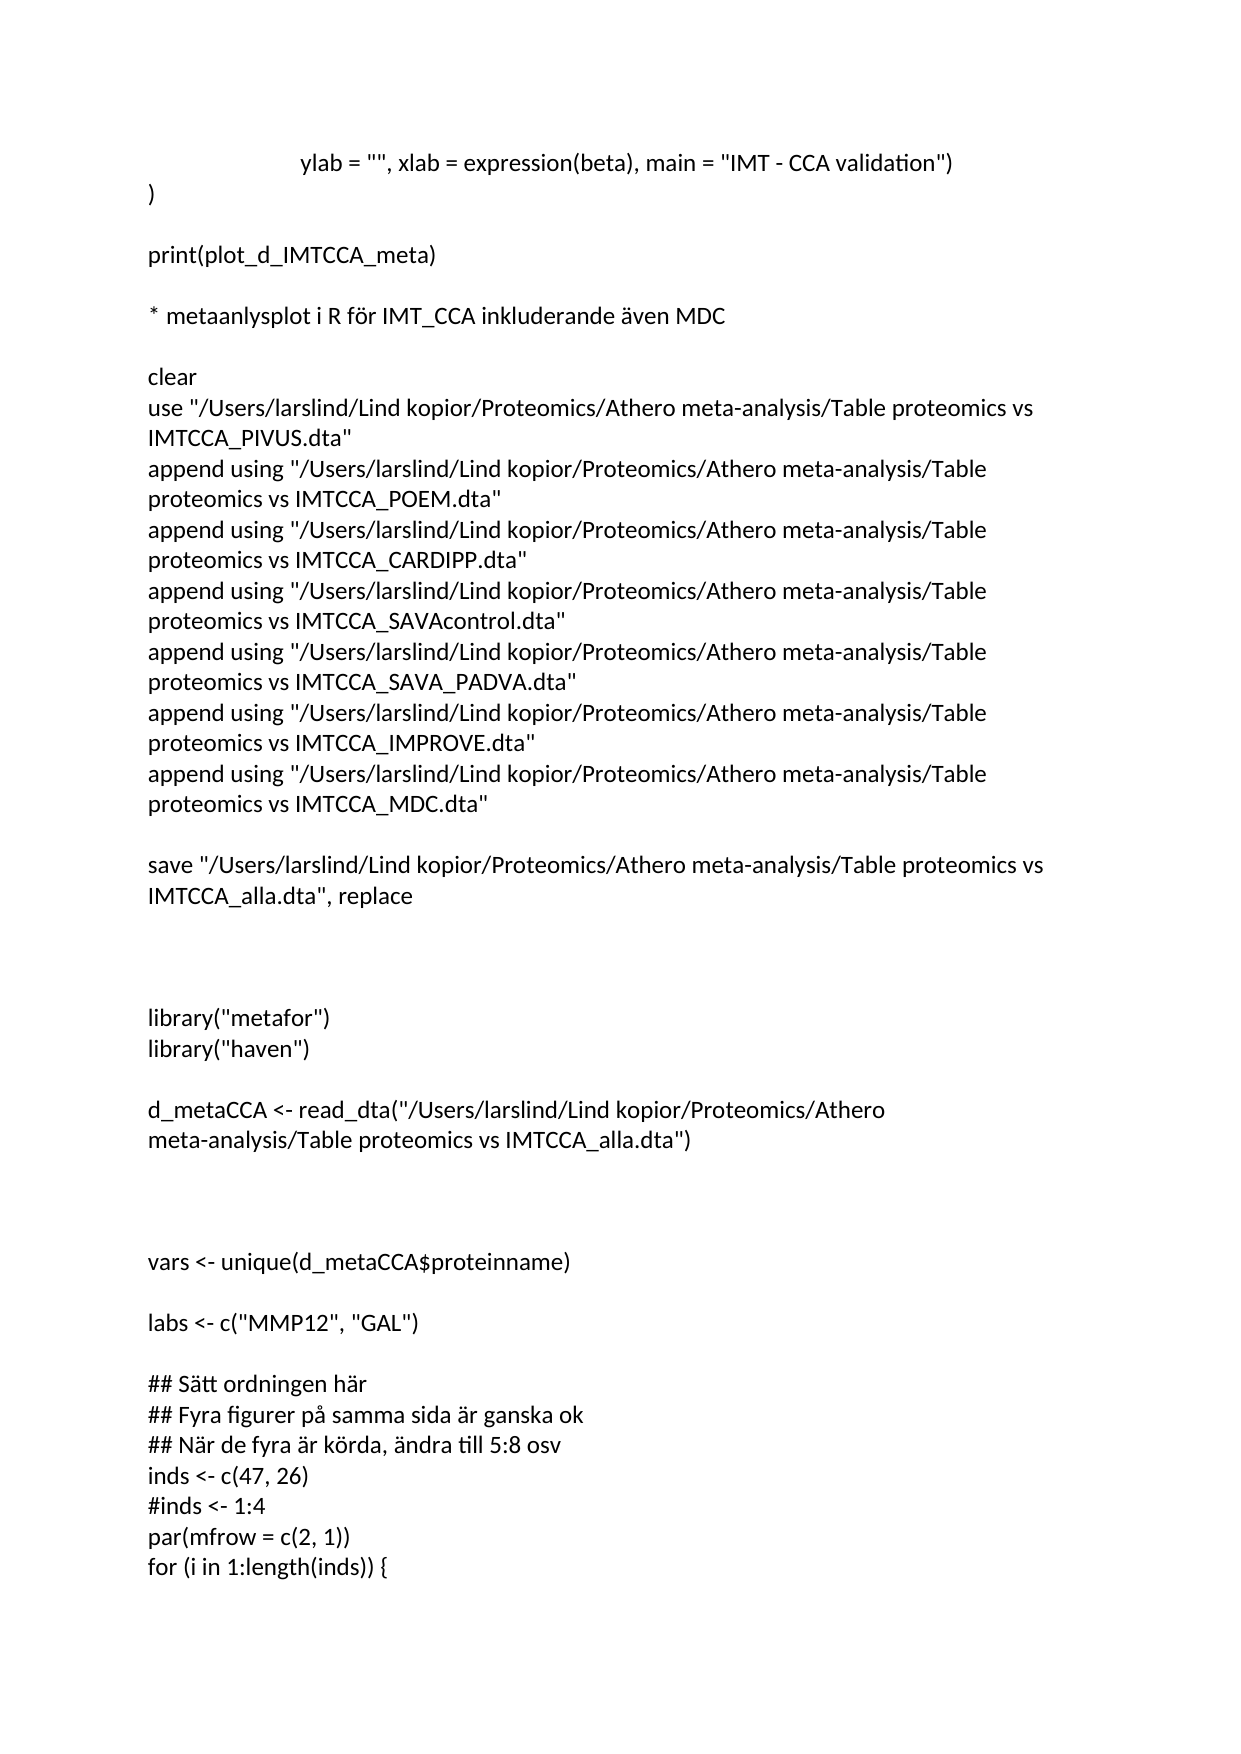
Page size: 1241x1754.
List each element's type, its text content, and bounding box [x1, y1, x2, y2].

text append using "/Users/larslind/Lind kopior/Proteomics/Athero meta-analysis/Table proteomics vs IMTCCA_SAVA_PADVA.dta" [148, 636, 1093, 697]
text * metaanlysplot i R för IMT_CCA inkluderande även MDC [148, 300, 1093, 331]
text d_metaCCA <- read_dta("/Users/larslind/Lind kopior/Proteomics/Athero meta-analysis/Table proteomics vs IMTCCA_alla.dta") [148, 1094, 1093, 1155]
text #inds <- 1:4 [148, 1491, 1093, 1521]
text append using "/Users/larslind/Lind kopior/Proteomics/Athero meta-analysis/Table proteomics vs IMTCCA_SAVAcontrol.dta" [148, 575, 1093, 636]
text ## När de fyra är körda, ändra till 5:8 osv [148, 1429, 1093, 1460]
text ylab = "", xlab = expression(beta), main = "IMT - CCA validation") [148, 148, 1093, 178]
text library("metafor") [148, 1002, 1093, 1033]
text ) [148, 178, 1093, 209]
text par(mfrow = c(2, 1)) [148, 1521, 1093, 1552]
text save "/Users/larslind/Lind kopior/Proteomics/Athero meta-analysis/Table proteomics vs IMTCCA_alla.dta", replace [148, 849, 1093, 911]
text ## Sätt ordningen här [148, 1368, 1093, 1399]
text append using "/Users/larslind/Lind kopior/Proteomics/Athero meta-analysis/Table proteomics vs IMTCCA_POEM.dta" [148, 453, 1093, 514]
text ## Fyra figurer på samma sida är ganska ok [148, 1399, 1093, 1429]
text append using "/Users/larslind/Lind kopior/Proteomics/Athero meta-analysis/Table proteomics vs IMTCCA_IMPROVE.dta" [148, 697, 1093, 758]
text append using "/Users/larslind/Lind kopior/Proteomics/Athero meta-analysis/Table proteomics vs IMTCCA_CARDIPP.dta" [148, 514, 1093, 575]
text append using "/Users/larslind/Lind kopior/Proteomics/Athero meta-analysis/Table proteomics vs IMTCCA_MDC.dta" [148, 758, 1093, 819]
text for (i in 1:length(inds)) { [148, 1552, 1093, 1582]
text vars <- unique(d_metaCCA$proteinname) [148, 1246, 1093, 1277]
text print(plot_d_IMTCCA_meta) [148, 239, 1093, 270]
text labs <- c("MMP12", "GAL") [148, 1307, 1093, 1338]
text use "/Users/larslind/Lind kopior/Proteomics/Athero meta-analysis/Table proteomics vs IMTCCA_PIVUS.dta" [148, 392, 1093, 453]
text library("haven") [148, 1033, 1093, 1063]
text clear [148, 361, 1093, 392]
text inds <- c(47, 26) [148, 1460, 1093, 1491]
